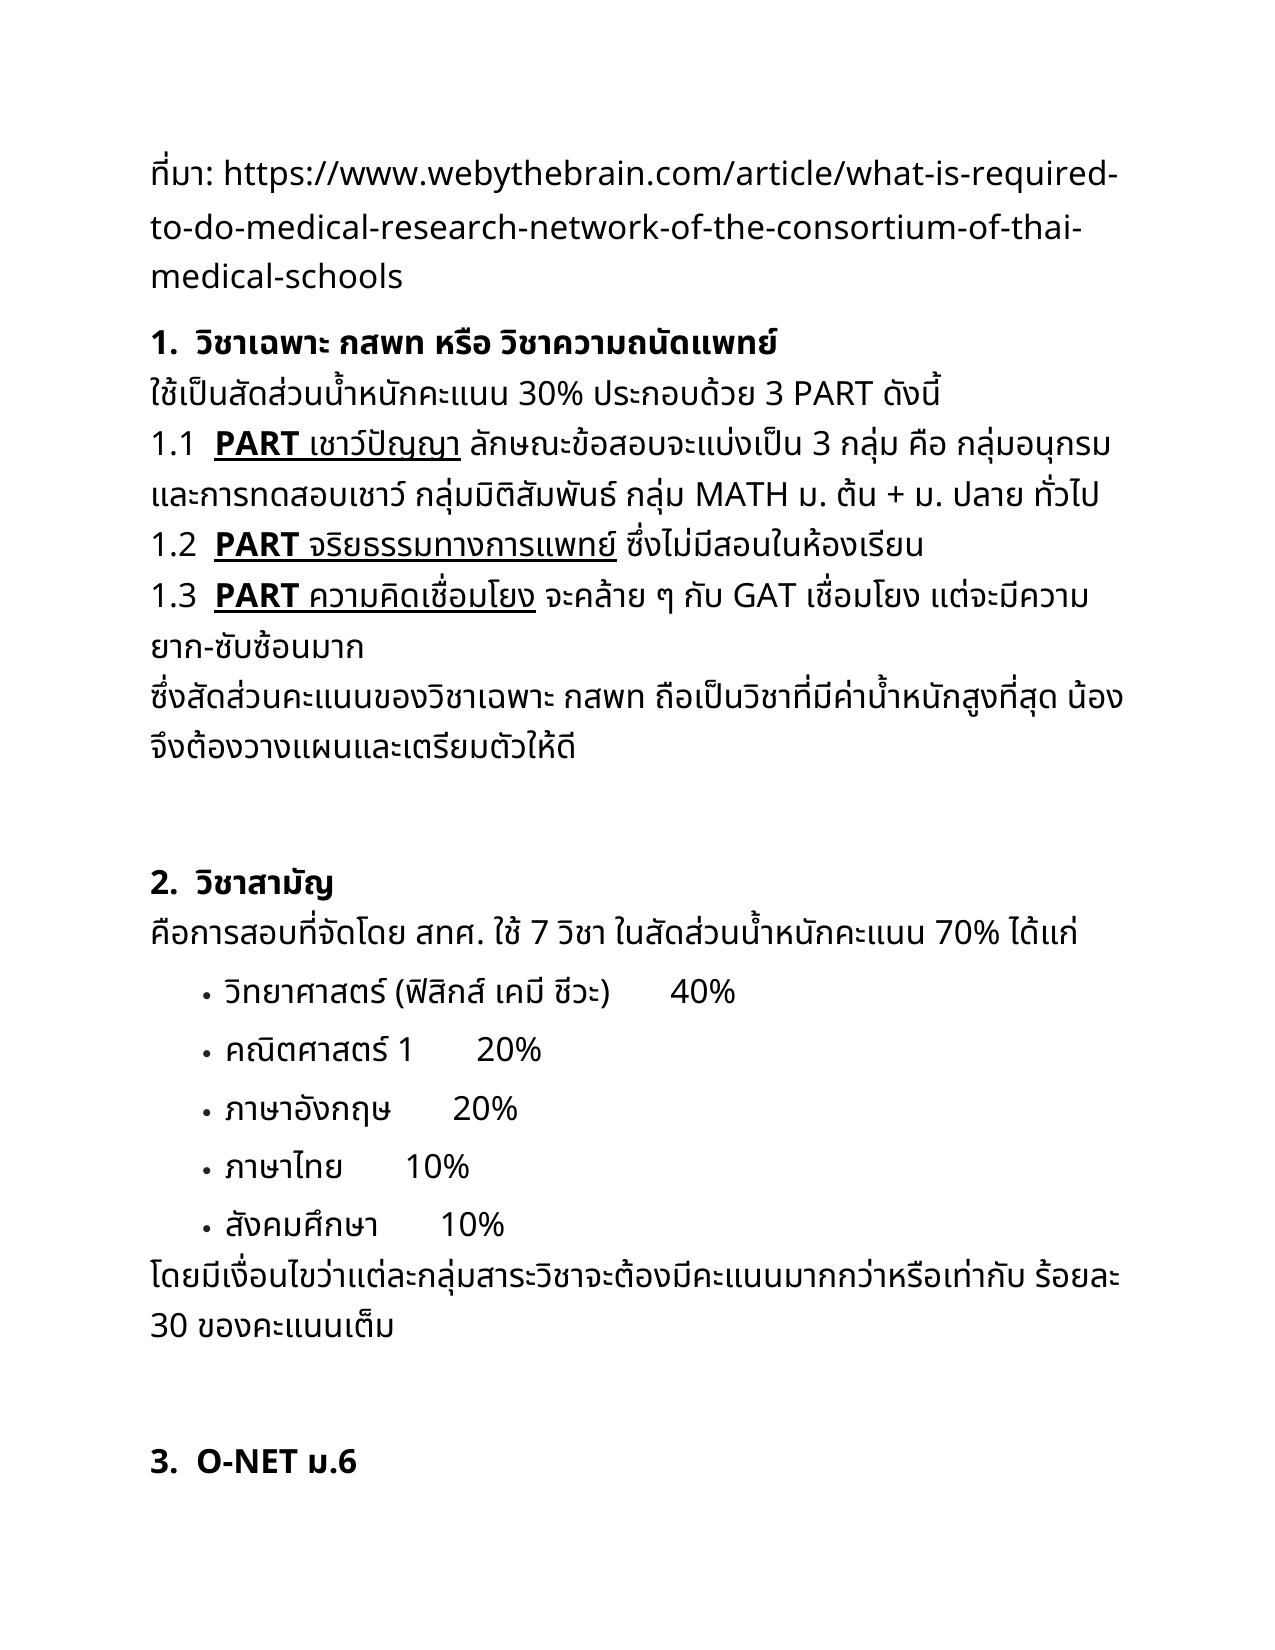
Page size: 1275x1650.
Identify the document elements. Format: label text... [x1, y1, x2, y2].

list สังคมศึกษา 10% [203, 1201, 1125, 1252]
text ที่มา: https://www.webythebrain.com/article/what-is-required-to-do-medical-research-network-of-the-consortium-of-thai-medical-schools [150, 150, 1125, 298]
text ใช้เป็นสัดส่วนน้ำหนักคะแนน 30% ประกอบด้วย 3 PART ดังนี้ [150, 369, 1125, 420]
text 1.3 PART ความคิดเชื่อมโยง จะคล้าย ๆ กับ GAT เชื่อมโยง แต่จะมีความยาก-ซับซ้อนมาก [150, 572, 1125, 673]
list ภาษาไทย 10% [203, 1143, 1125, 1193]
text โดยมีเงื่อนไขว่าแต่ละกลุ่มสาระวิชาจะต้องมีคะแนนมากกว่าหรือเท่ากับ ร้อยละ 30 ของคะแนนเต็ม [150, 1252, 1125, 1353]
text 1.2 PART จริยธรรมทางการแพทย์ ซึ่งไม่มีสอนในห้องเรียน [150, 521, 1125, 572]
text ซึ่งสัดส่วนคะแนนของวิชาเฉพาะ กสพท ถือเป็นวิชาที่มีค่าน้ำหนักสูงที่สุด น้องจึงต้องวางแผนและเตรียมตัวให้ดี [150, 673, 1125, 774]
list วิทยาศาสตร์ (ฟิสิกส์ เคมี ชีวะ) 40% [203, 967, 1125, 1018]
text 3. O-NET ม.6 [150, 1437, 1125, 1488]
list คณิตศาสตร์ 1 20% [203, 1026, 1125, 1077]
text 1.1 PART เชาว์ปัญญา ลักษณะข้อสอบจะแบ่งเป็น 3 กลุ่ม คือ กลุ่มอนุกรมและการทดสอบเชาว์ กลุ่มมิติสัมพันธ์ กลุ่ม MATH ม. ต้น + ม. ปลาย ทั่วไป [150, 420, 1125, 521]
text 1. วิชาเฉพาะ กสพท หรือ วิชาความถนัดแพทย์ [150, 319, 1125, 369]
list ภาษาอังกฤษ 20% [203, 1084, 1125, 1135]
text 2. วิชาสามัญ [150, 858, 1125, 909]
text คือการสอบที่จัดโดย สทศ. ใช้ 7 วิชา ในสัดส่วนน้ำหนักคะแนน 70% ได้แก่ [150, 909, 1125, 960]
